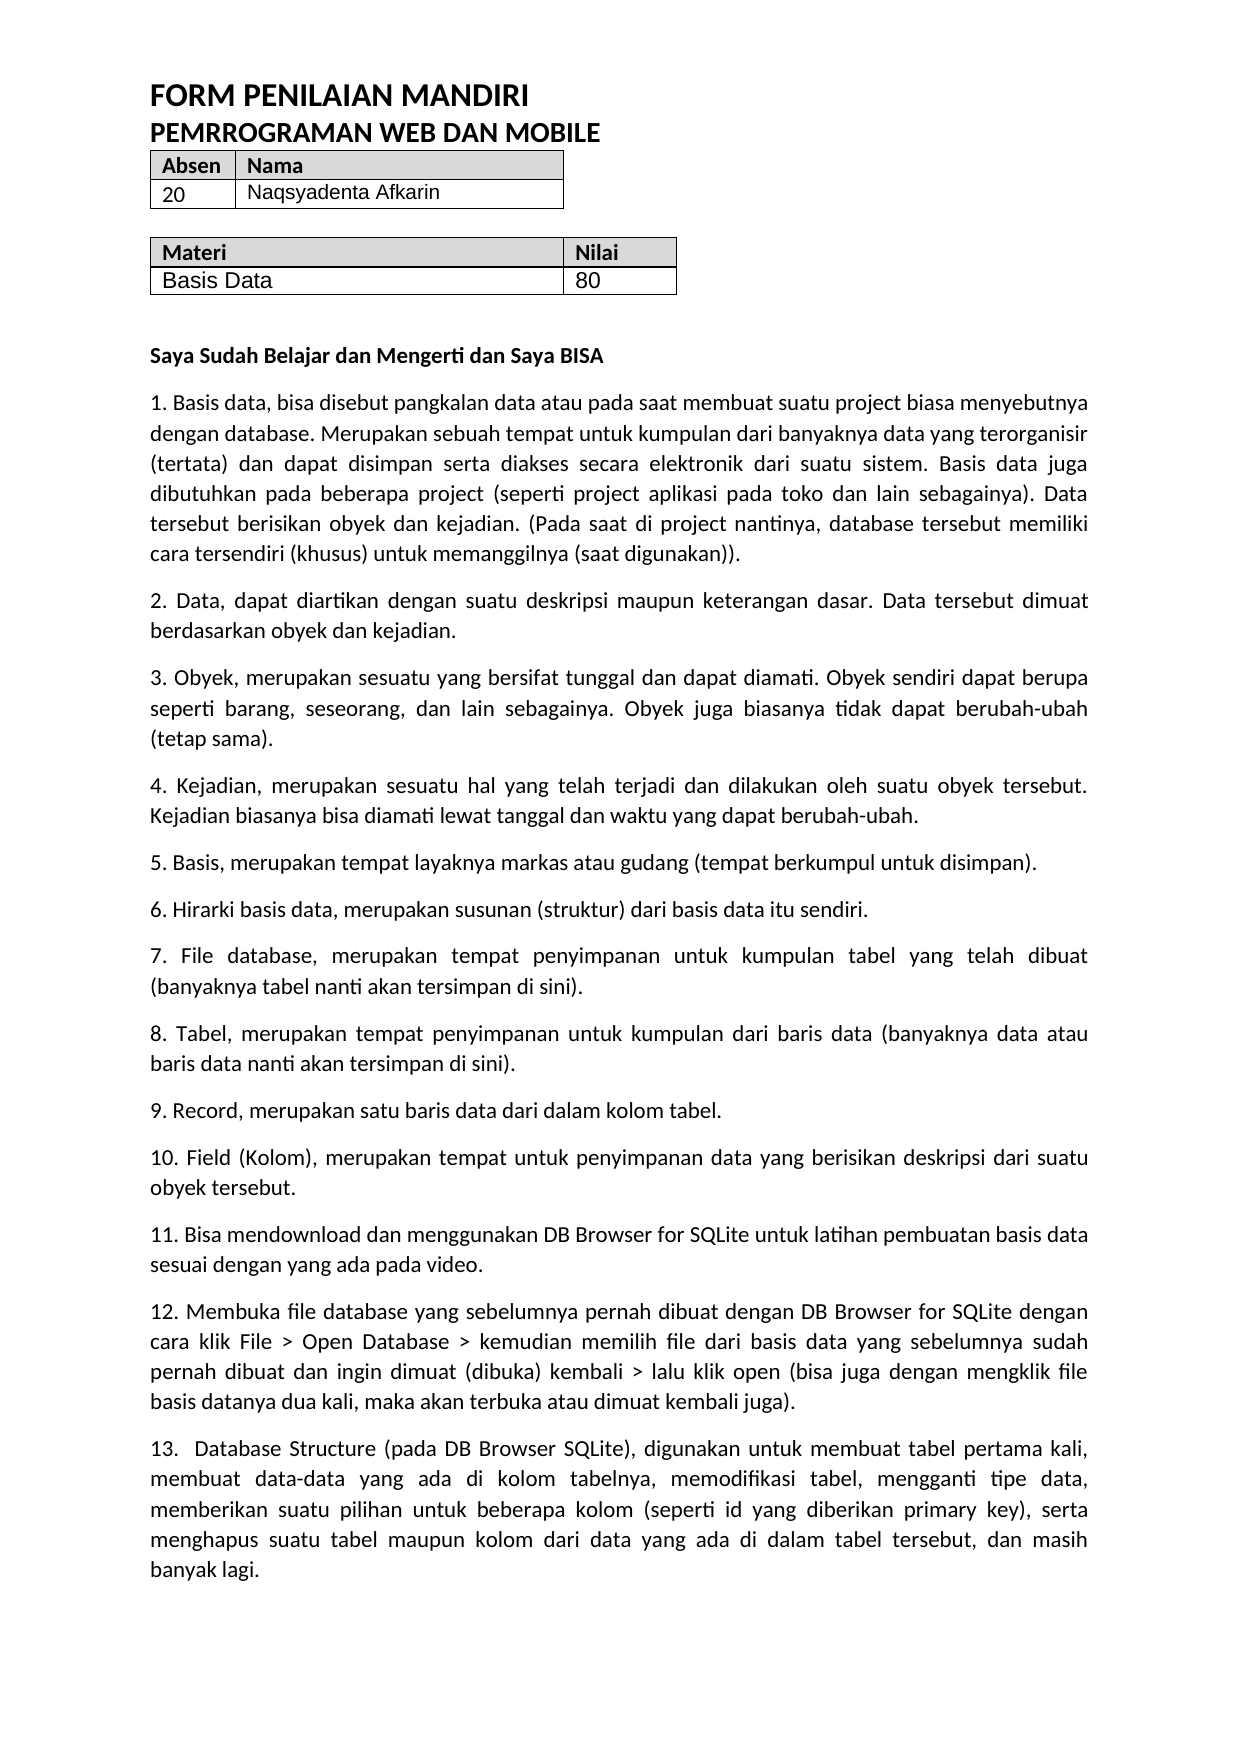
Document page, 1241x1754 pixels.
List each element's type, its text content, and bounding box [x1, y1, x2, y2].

text 2. Data, dapat diartikan dengan suatu deskripsi maupun keterangan dasar. Data tersebut dimuat berdasarkan obyek dan kejadian. [150, 586, 1090, 645]
table_cell Basis Data [151, 268, 563, 294]
text 12. Membuka file database yang sebelumnya pernah dibuat dengan DB Browser for SQLite dengan cara klik File > Open Database > kemudian memilih file dari basis data yang sebelumnya sudah pernah dibuat dan ingin dimuat (dibuka) kembali > lalu klik open (bisa juga dengan mengklik file basis datanya dua kali, maka akan terbuka atau dimuat kembali juga). [150, 1297, 1090, 1416]
text 9. Record, merupakan satu baris data dari dalam kolom tabel. [150, 1096, 1090, 1124]
text 6. Hirarki basis data, merupakan susunan (struktur) dari basis data itu sendiri. [150, 895, 1090, 923]
text 11. Bisa mendownload dan menggunakan DB Browser for SQLite untuk latihan pembuatan basis data sesuai dengan yang ada pada video. [150, 1220, 1090, 1278]
text 7. File database, merupakan tempat penyimpanan untuk kumpulan tabel yang telah dibuat (banyaknya tabel nanti akan tersimpan di sini). [150, 942, 1090, 1000]
table_header Nilai [564, 238, 676, 266]
text 8. Tabel, merupakan tempat penyimpanan untuk kumpulan dari baris data (banyaknya data atau baris data nanti akan tersimpan di sini). [150, 1019, 1090, 1077]
text 13. Database Structure (pada DB Browser SQLite), digunakan untuk membuat tabel pertama kali, membuat data-data yang ada di kolom tabelnya, memodifikasi tabel, mengganti tipe data, memberikan suatu pilihan untuk beberapa kolom (seperti id yang diberikan primary key), serta menghapus suatu tabel maupun kolom dari data yang ada di dalam tabel tersebut, dan masih banyak lagi. [150, 1434, 1090, 1583]
text 10. Field (Kolom), merupakan tempat untuk penyimpanan data yang berisikan deskripsi dari suatu obyek tersebut. [150, 1143, 1090, 1201]
text 1. Basis data, bisa disebut pangkalan data atau pada saat membuat suatu project biasa menyebutnya dengan database. Merupakan sebuah tempat untuk kumpulan dari banyaknya data yang terorganisir (tertata) dan dapat disimpan serta diakses secara elektronik dari suatu sistem. Basis data juga dibutuhkan pada beberapa project (seperti project aplikasi pada toko dan lain sebagainya). Data tersebut berisikan obyek dan kejadian. (Pada saat di project nantinya, database tersebut memiliki cara tersendiri (khusus) untuk memanggilnya (saat digunakan)). [150, 388, 1090, 568]
text 5. Basis, merupakan tempat layaknya markas atau gudang (tempat berkumpul untuk disimpan). [150, 848, 1090, 876]
text 3. Obyek, merupakan sesuatu yang bersifat tunggal dan dapat diamati. Obyek sendiri dapat berupa seperti barang, seseorang, dan lain sebagainya. Obyek juga biasanya tidak dapat berubah-ubah (tetap sama). [150, 663, 1090, 752]
text Saya Sudah Belajar dan Mengerti dan Saya BISA [150, 342, 1090, 370]
table_header Materi [151, 238, 563, 266]
table_cell 80 [564, 268, 676, 294]
text 4. Kejadian, merupakan sesuatu hal yang telah terjadi dan dilakukan oleh suatu obyek tersebut. Kejadian biasanya bisa diamati lewat tanggal dan waktu yang dapat berubah-ubah. [150, 771, 1090, 829]
